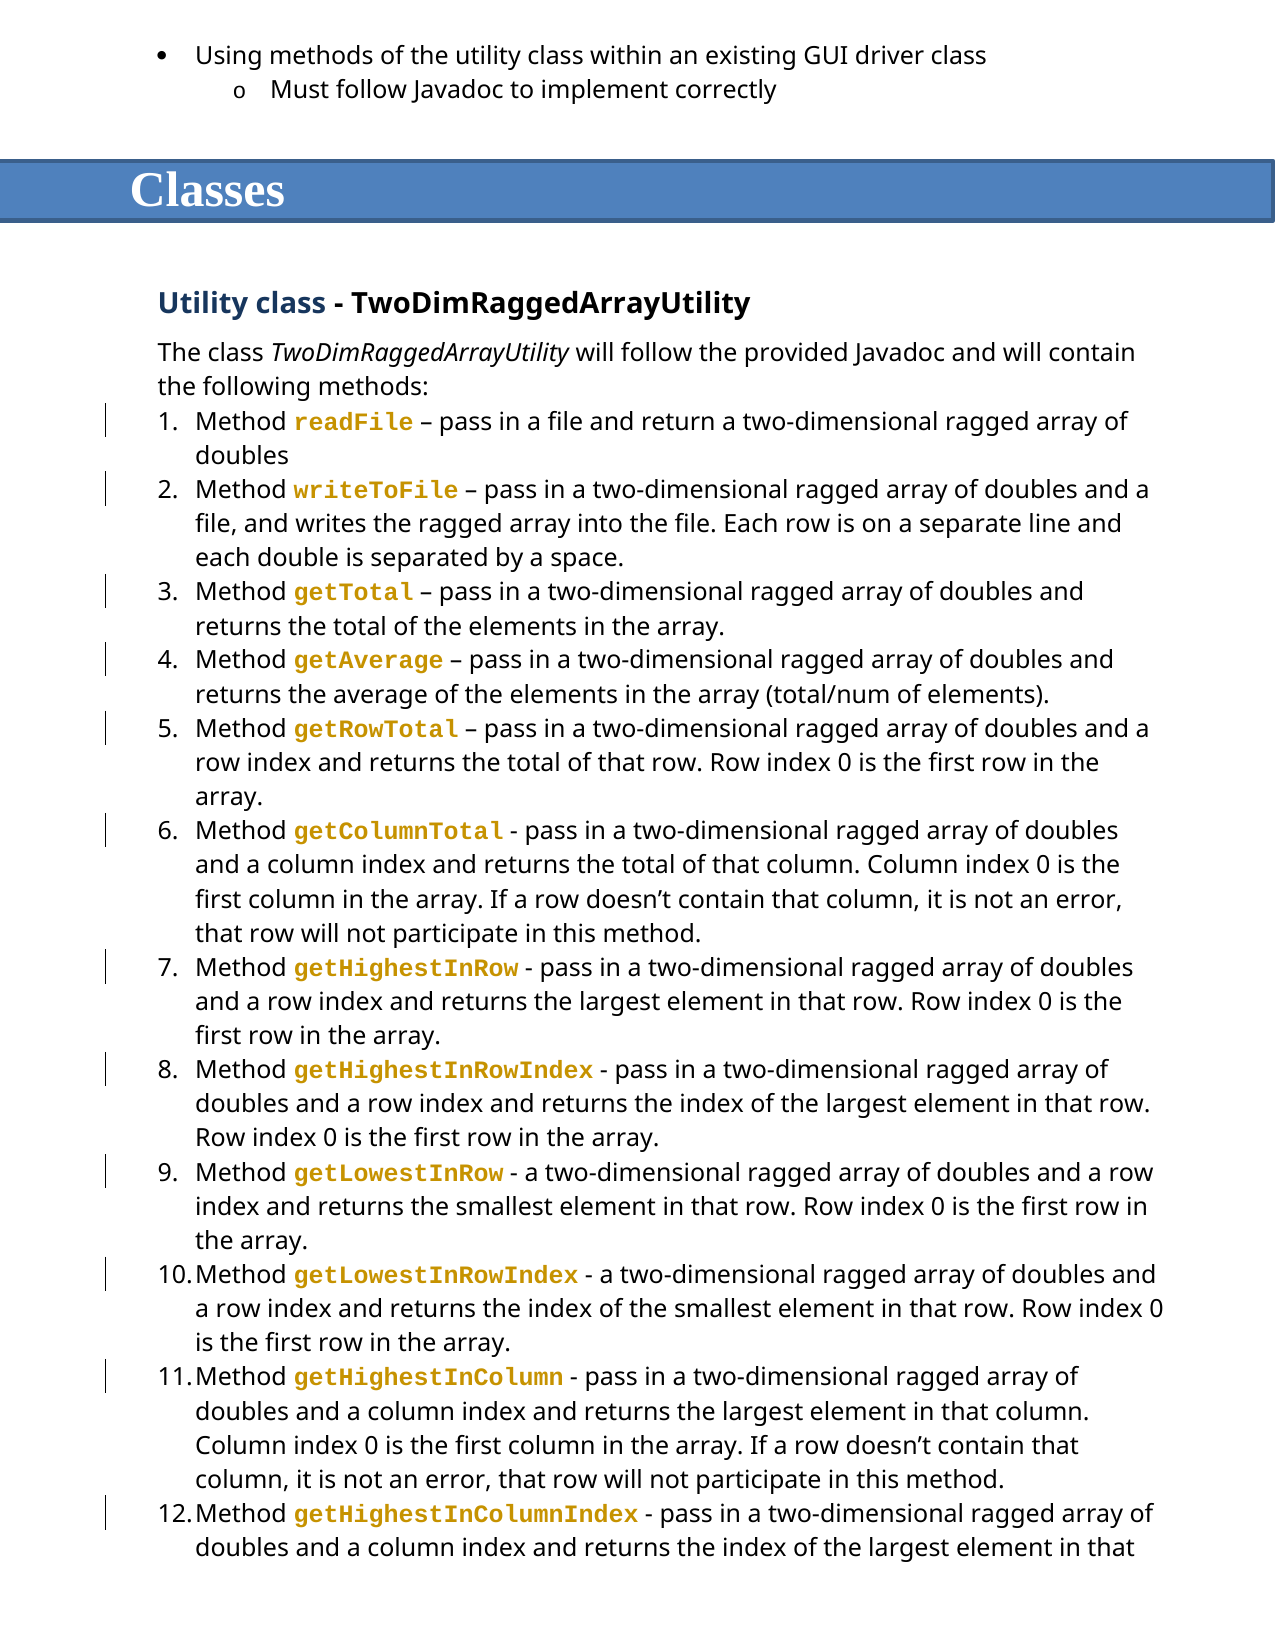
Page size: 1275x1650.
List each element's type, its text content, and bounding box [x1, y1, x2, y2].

list Utility class - TwoDimRaggedArrayUtility [157, 283, 1170, 322]
list Method getTotal – pass in a two-dimensional ragged array of doubles and returns the total of the elements in the array. [157, 574, 1170, 642]
list Method getHighestInColumn - pass in a two-dimensional ragged array of doubles and a column index and returns the largest element in that column. Column index 0 is the first column in the array. If a row doesn’t contain that column, it is not an error, that row will not participate in this method. [157, 1359, 1170, 1495]
list Method writeToFile – pass in a two-dimensional ragged array of doubles and a file, and writes the ragged array into the file. Each row is on a separate line and each double is separated by a space. [157, 471, 1170, 574]
list Method readFile – pass in a file and return a two-dimensional ragged array of doubles [157, 403, 1170, 471]
text The class TwoDimRaggedArrayUtility will follow the provided Javadoc and will contain the following methods: [157, 335, 1170, 403]
list Must follow Javadoc to implement correctly [232, 72, 1170, 106]
list Method getAverage – pass in a two-dimensional ragged array of doubles and returns the average of the elements in the array (total/num of elements). [157, 642, 1170, 711]
list Method getColumnTotal - pass in a two-dimensional ragged array of doubles and a column index and returns the total of that column. Column index 0 is the first column in the array. If a row doesn’t contain that column, it is not an error, that row will not participate in this method. [157, 813, 1170, 949]
list Using methods of the utility class within an existing GUI driver class [157, 37, 1170, 72]
list Method getHighestInRowIndex - pass in a two-dimensional ragged array of doubles and a row index and returns the index of the largest element in that row. Row index 0 is the first row in the array. [157, 1052, 1170, 1154]
list Method getLowestInRow - a two-dimensional ragged array of doubles and a row index and returns the smallest element in that row. Row index 0 is the first row in the array. [157, 1154, 1170, 1257]
list Method getHighestInRow - pass in a two-dimensional ragged array of doubles and a row index and returns the largest element in that row. Row index 0 is the first row in the array. [157, 949, 1170, 1052]
list Method getLowestInRowIndex - a two-dimensional ragged array of doubles and a row index and returns the index of the smallest element in that row. Row index 0 is the first row in the array. [157, 1257, 1170, 1359]
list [157, 1495, 1170, 1564]
list Method getRowTotal – pass in a two-dimensional ragged array of doubles and a row index and returns the total of that row. Row index 0 is the first row in the array. [157, 711, 1170, 813]
